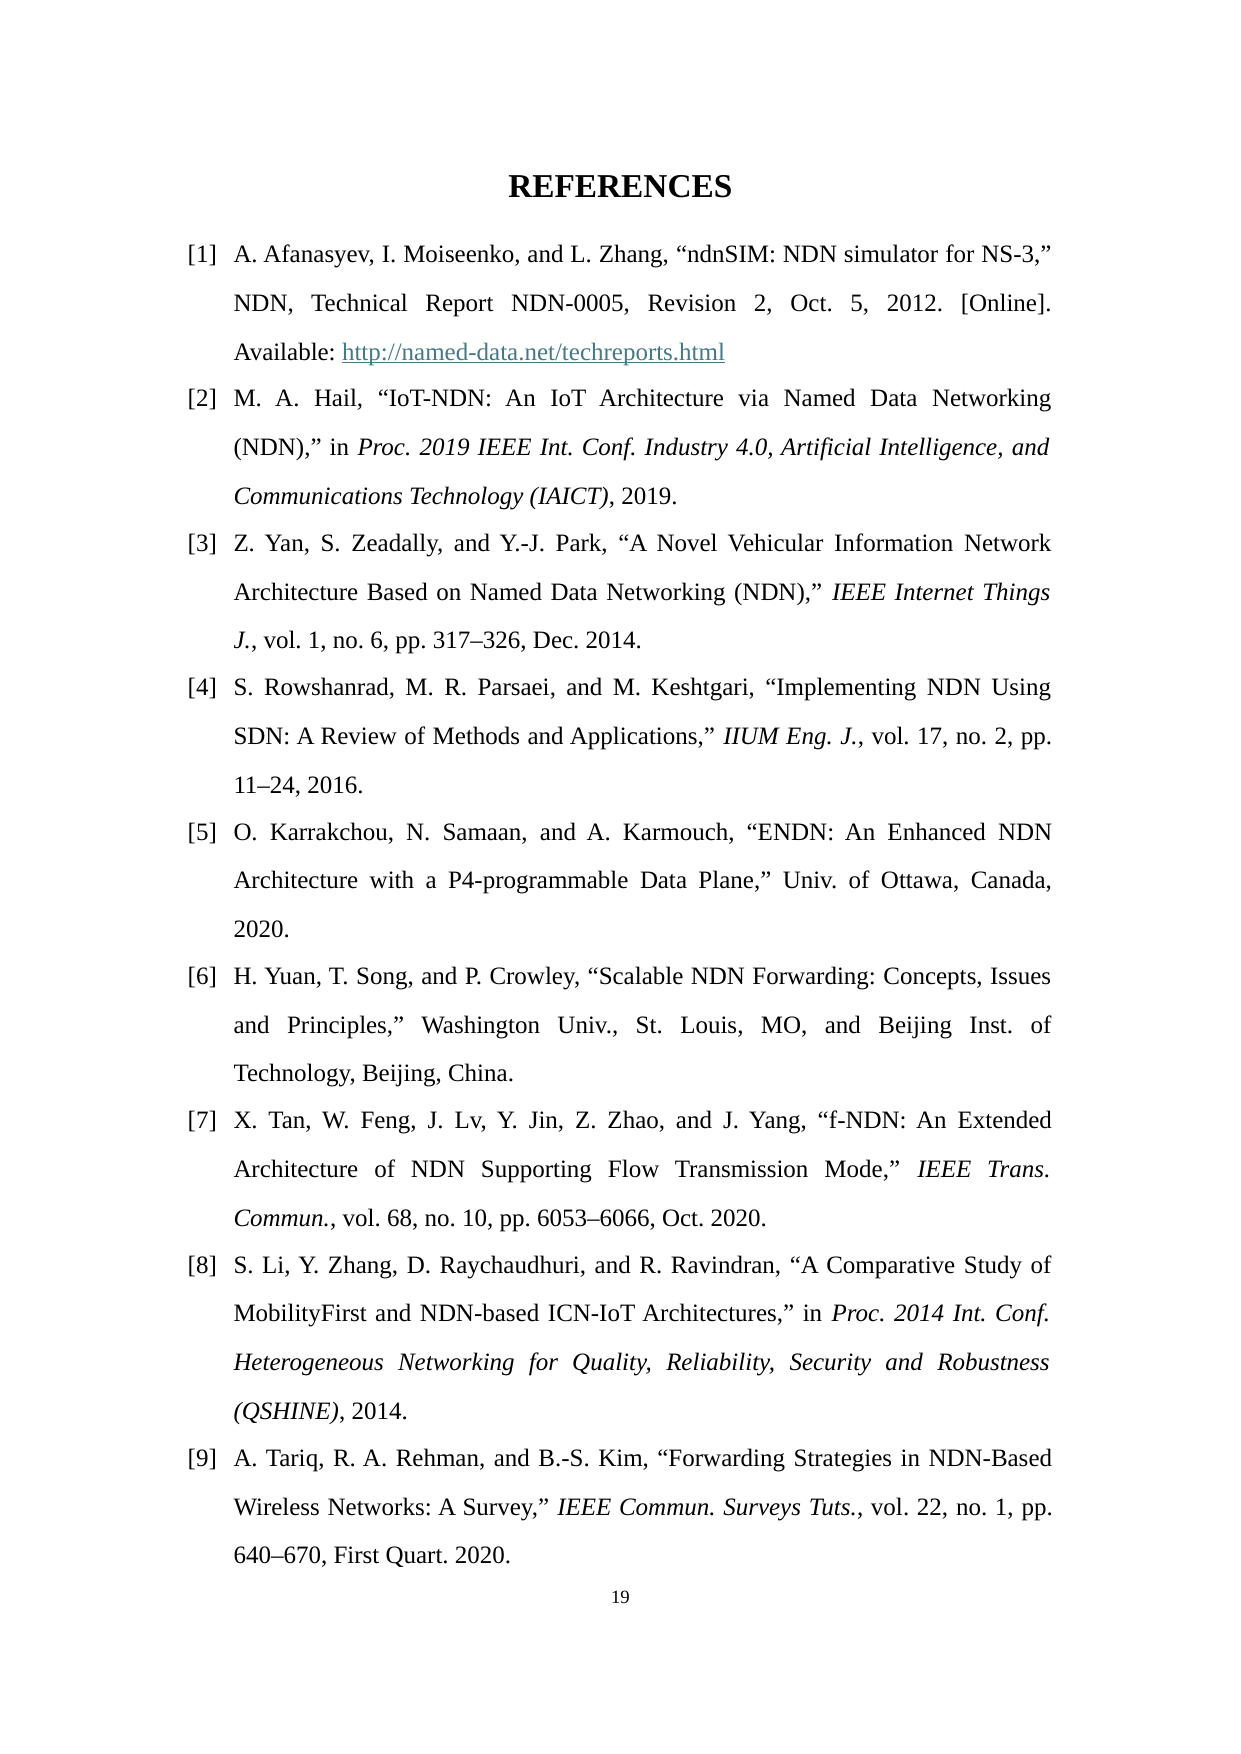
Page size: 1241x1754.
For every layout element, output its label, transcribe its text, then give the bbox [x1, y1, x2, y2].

list M. A. Hail, “IoT-NDN: An IoT Architecture via Named Data Networking (NDN),” in Proc. 2019 IEEE Int. Conf. Industry 4.0, Artificial Intelligence, and Communications Technology (IAICT), 2019. [187, 382, 1053, 512]
list X. Tan, W. Feng, J. Lv, Y. Jin, Z. Zhao, and J. Yang, “f-NDN: An Extended Architecture of NDN Supporting Flow Transmission Mode,” IEEE Trans. Commun., vol. 68, no. 10, pp. 6053–6066, Oct. 2020. [187, 1103, 1053, 1233]
list S. Rowshanrad, M. R. Parsaei, and M. Keshtgari, “Implementing NDN Using SDN: A Review of Methods and Applications,” IIUM Eng. J., vol. 17, no. 2, pp. 11–24, 2016. [187, 670, 1053, 800]
list S. Li, Y. Zhang, D. Raychaudhuri, and R. Ravindran, “A Comparative Study of MobilityFirst and NDN-based ICN-IoT Architectures,” in Proc. 2014 Int. Conf. Heterogeneous Networking for Quality, Reliability, Security and Robustness (QSHINE), 2014. [187, 1248, 1053, 1427]
list Z. Yan, S. Zeadally, and Y.-J. Park, “A Novel Vehicular Information Network Architecture Based on Named Data Networking (NDN),” IEEE Internet Things J., vol. 1, no. 6, pp. 317–326, Dec. 2014. [187, 526, 1053, 656]
list A. Afanasyev, I. Moiseenko, and L. Zhang, “ndnSIM: NDN simulator for NS-3,” NDN, Technical Report NDN-0005, Revision 2, Oct. 5, 2012. [Online]. Available: http://named-data.net/techreports.html [187, 237, 1053, 367]
list O. Karrakchou, N. Samaan, and A. Karmouch, “ENDN: An Enhanced NDN Architecture with a P4-programmable Data Plane,” Univ. of Ottawa, Canada, 2020. [187, 815, 1053, 945]
text REFERENCES [187, 153, 1053, 218]
list H. Yuan, T. Song, and P. Crowley, “Scalable NDN Forwarding: Concepts, Issues and Principles,” Washington Univ., St. Louis, MO, and Beijing Inst. of Technology, Beijing, China. [187, 959, 1053, 1089]
list A. Tariq, R. A. Rehman, and B.-S. Kim, “Forwarding Strategies in NDN-Based Wireless Networks: A Survey,” IEEE Commun. Surveys Tuts., vol. 22, no. 1, pp. 640–670, First Quart. 2020. [187, 1441, 1053, 1571]
